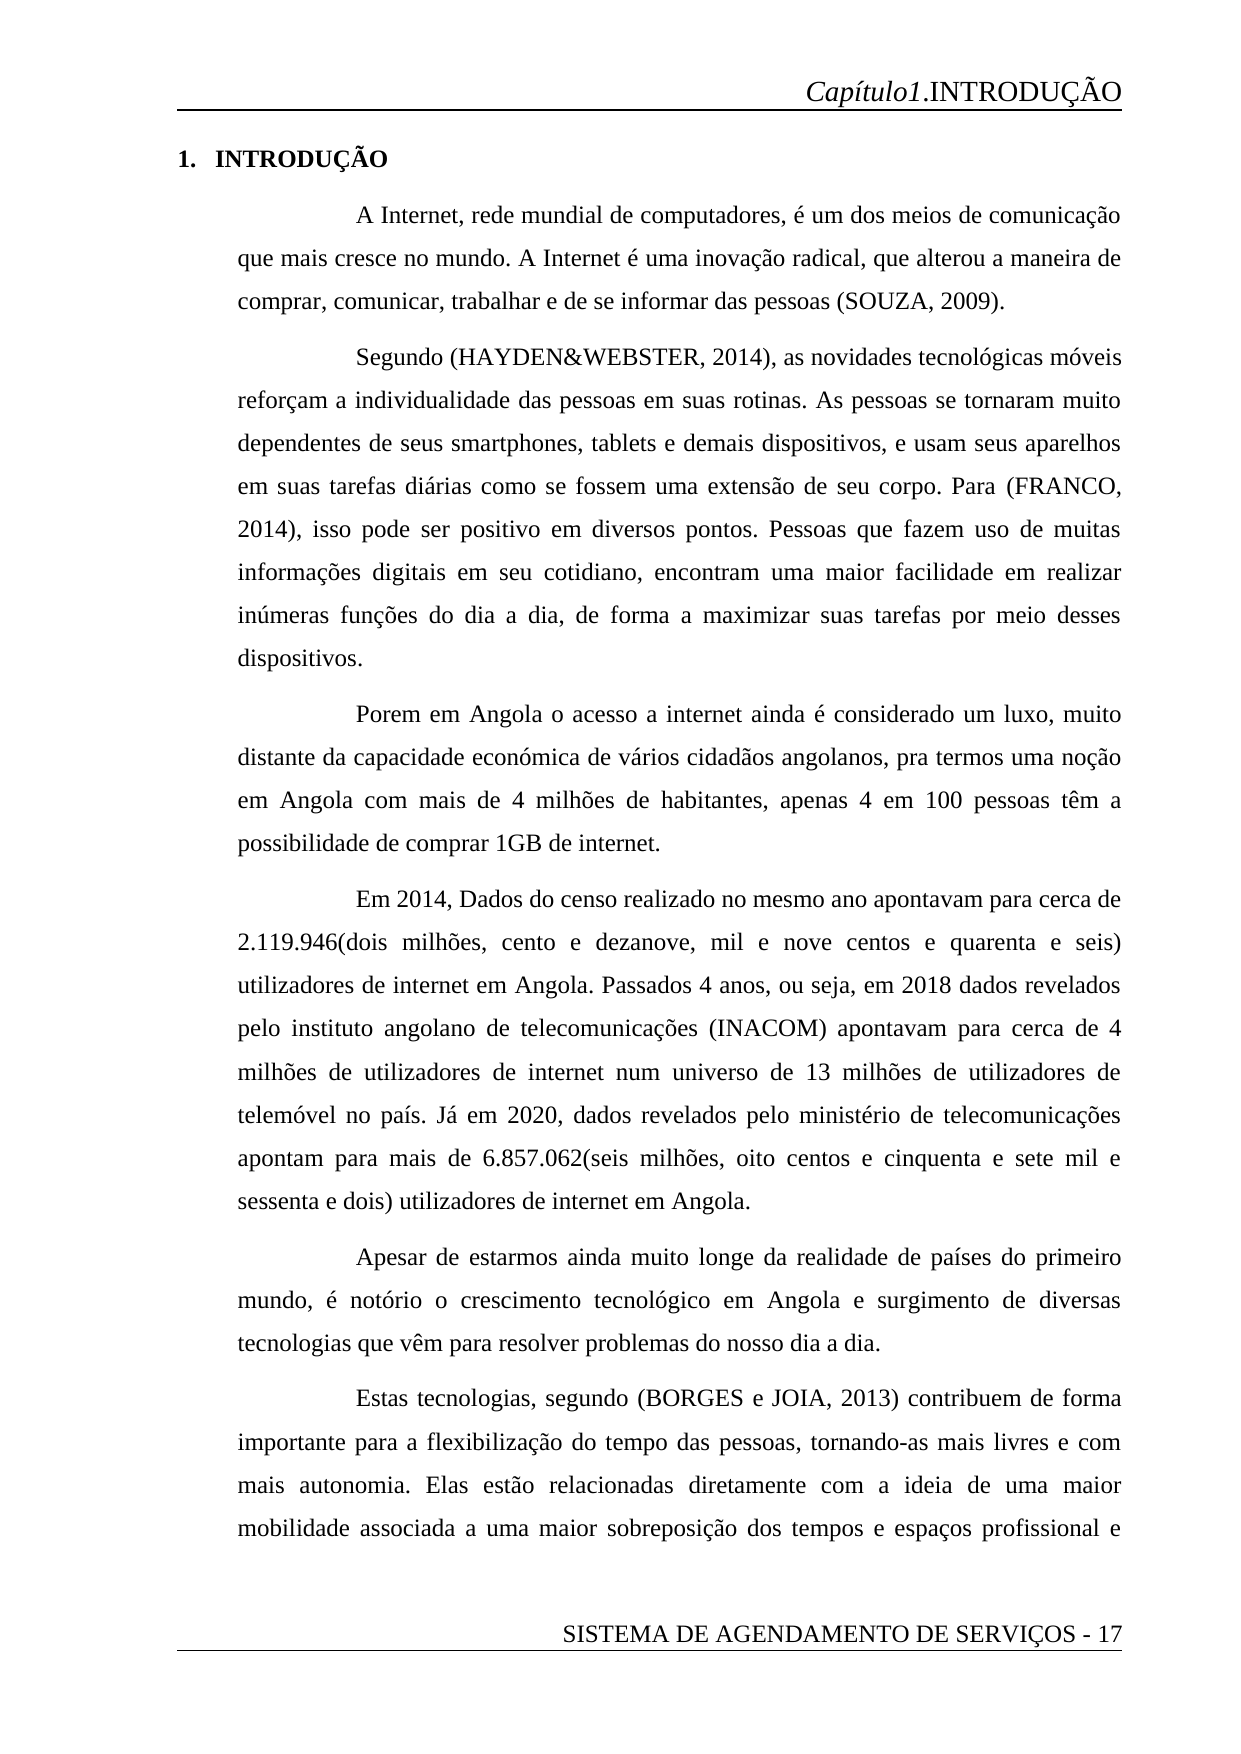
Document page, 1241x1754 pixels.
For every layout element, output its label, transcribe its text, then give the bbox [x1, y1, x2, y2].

text A Internet, rede mundial de computadores, é um dos meios de comunicação que mais cresce no mundo. A Internet é uma inovação radical, que alterou a maneira de comprar, comunicar, trabalhar e de se informar das pessoas . [237, 200, 1122, 315]
text Porem em Angola o acesso a internet ainda é considerado um luxo, muito distante da capacidade económica de vários cidadãos angolanos, pra termos uma noção em Angola com mais de 4 milhões de habitantes, apenas 4 em 100 pessoas têm a possibilidade de comprar 1GB de internet. [237, 699, 1122, 857]
text Em 2014, Dados do censo realizado no mesmo ano apontavam para cerca de 2.119.946(dois milhões, cento e dezanove, mil e nove centos e quarenta e seis) utilizadores de internet em Angola. Passados 4 anos, ou seja, em 2018 dados revelados pelo instituto angolano de telecomunicações (INACOM) apontavam para cerca de 4 milhões de utilizadores de internet num universo de 13 milhões de utilizadores de telemóvel no país. Já em 2020, dados revelados pelo ministério de telecomunicações apontam para mais de 6.857.062(seis milhões, oito centos e cinquenta e sete mil e sessenta e dois) utilizadores de internet em Angola. [237, 884, 1122, 1215]
subtitle INTRODUÇÃO [177, 144, 1122, 173]
text Segundo , as novidades tecnológicas móveis reforçam a individualidade das pessoas em suas rotinas. As pessoas se tornaram muito dependentes de seus smartphones, tablets e demais dispositivos, e usam seus aparelhos em suas tarefas diárias como se fossem uma extensão de seu corpo. Para , isso pode ser positivo em diversos pontos. Pessoas que fazem uso de muitas informações digitais em seu cotidiano, encontram uma maior facilidade em realizar inúmeras funções do dia a dia, de forma a maximizar suas tarefas por meio desses dispositivos. [237, 342, 1122, 672]
text Apesar de estarmos ainda muito longe da realidade de países do primeiro mundo, é notório o crescimento tecnológico em Angola e surgimento de diversas tecnologias que vêm para resolver problemas do nosso dia a dia. [237, 1242, 1122, 1357]
